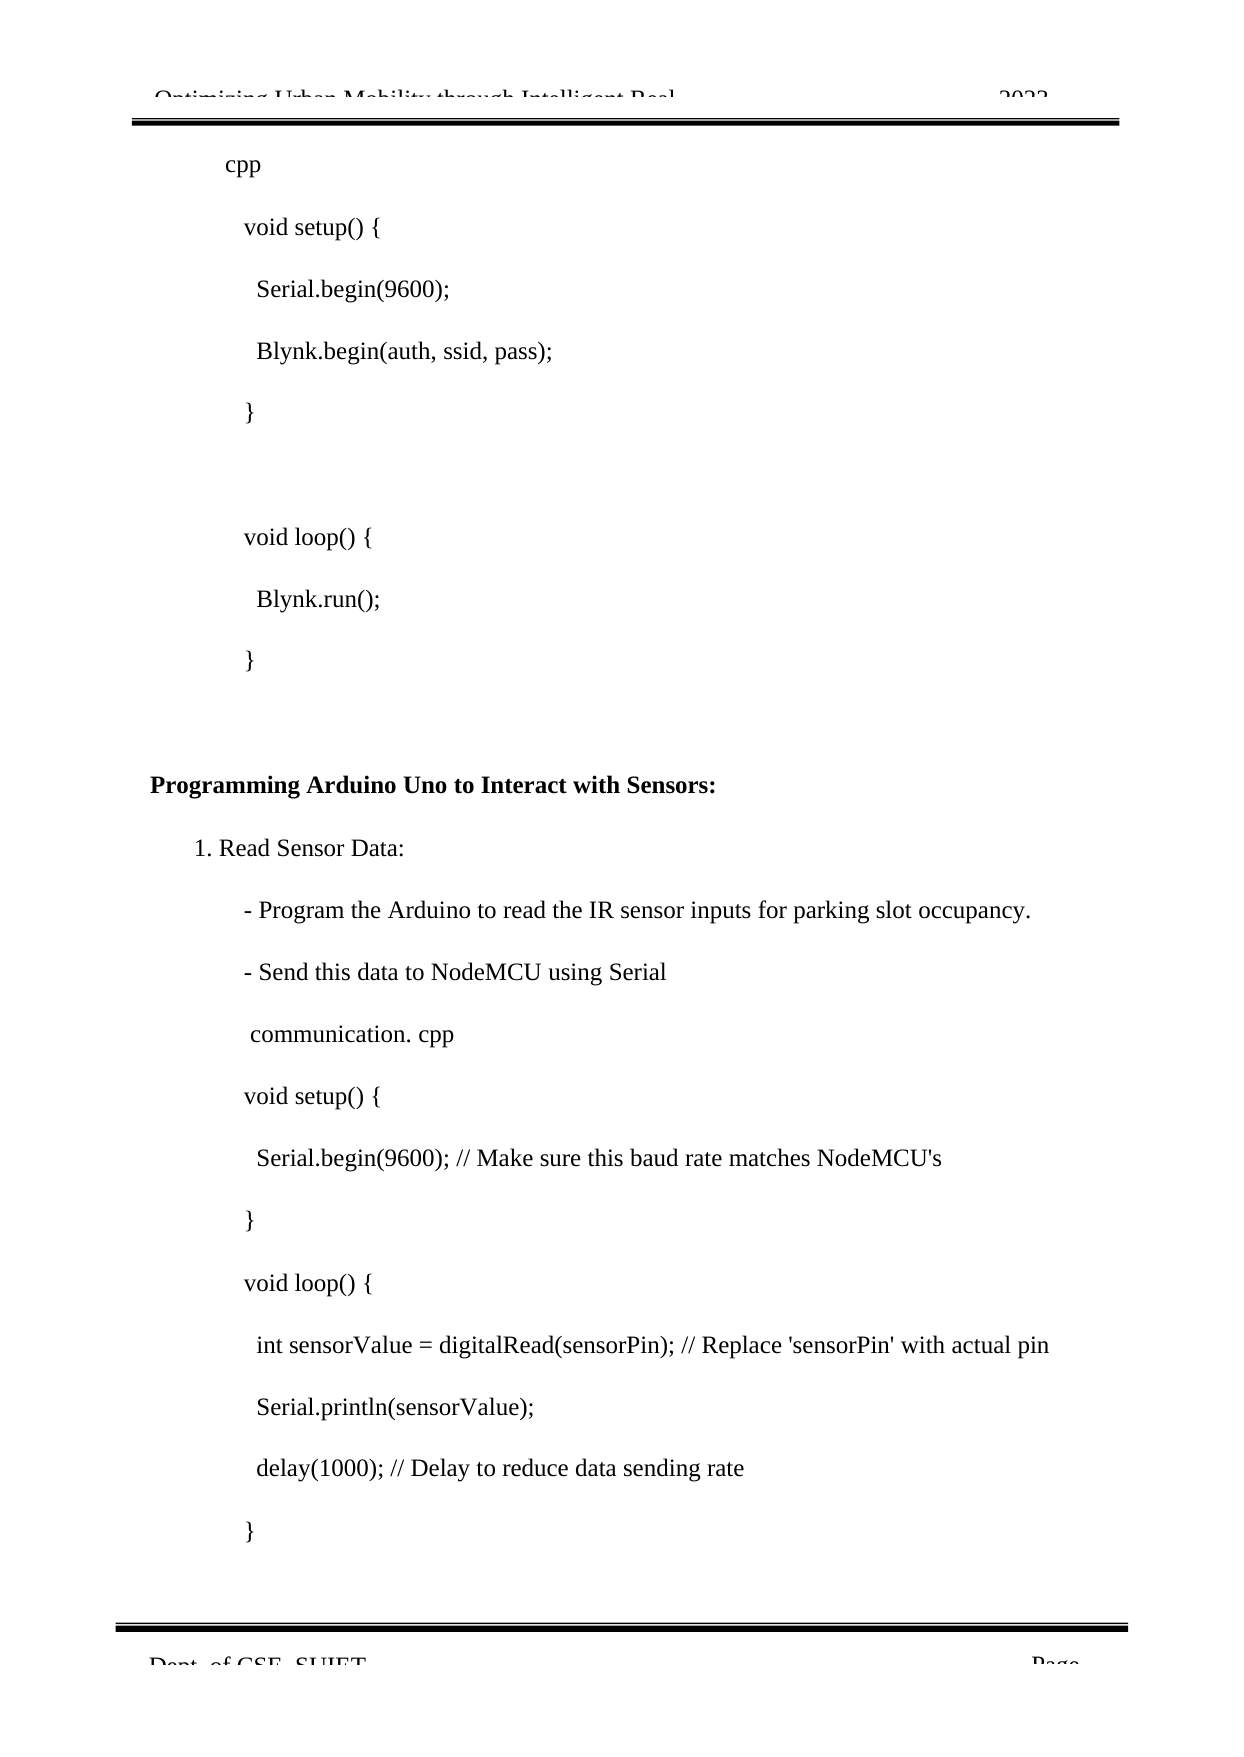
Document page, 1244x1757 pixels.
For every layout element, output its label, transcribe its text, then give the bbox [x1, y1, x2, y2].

text void loop() { Blynk.run(); [244, 522, 383, 613]
text Serial.begin(9600); // Make sure this baud rate matches NodeMCU's [256, 1143, 1110, 1172]
text void setup() { [244, 1081, 1110, 1110]
text int sensorValue = digitalRead(sensorPin); // Replace 'sensorPin' with actual pin Serial.println(sensorValue); [256, 1330, 1050, 1421]
list Read Sensor Data: [194, 833, 1110, 861]
text delay(1000); // Delay to reduce data sending rate [256, 1454, 1110, 1483]
text } [244, 1205, 1110, 1234]
text void loop() { [244, 1268, 1110, 1296]
text void setup() { Serial.begin(9600); Blynk.begin(auth, ssid, pass); [244, 212, 553, 364]
text } [244, 398, 1110, 426]
text cpp [225, 149, 1110, 178]
list Send this data to NodeMCU using Serial communication. cpp [244, 957, 834, 1048]
subtitle Programming Arduino Uno to Interact with Sensors: [150, 770, 1110, 799]
list Program the Arduino to read the IR sensor inputs for parking slot occupancy. [244, 895, 1110, 924]
text } [244, 1516, 1110, 1545]
text } [244, 646, 1110, 674]
